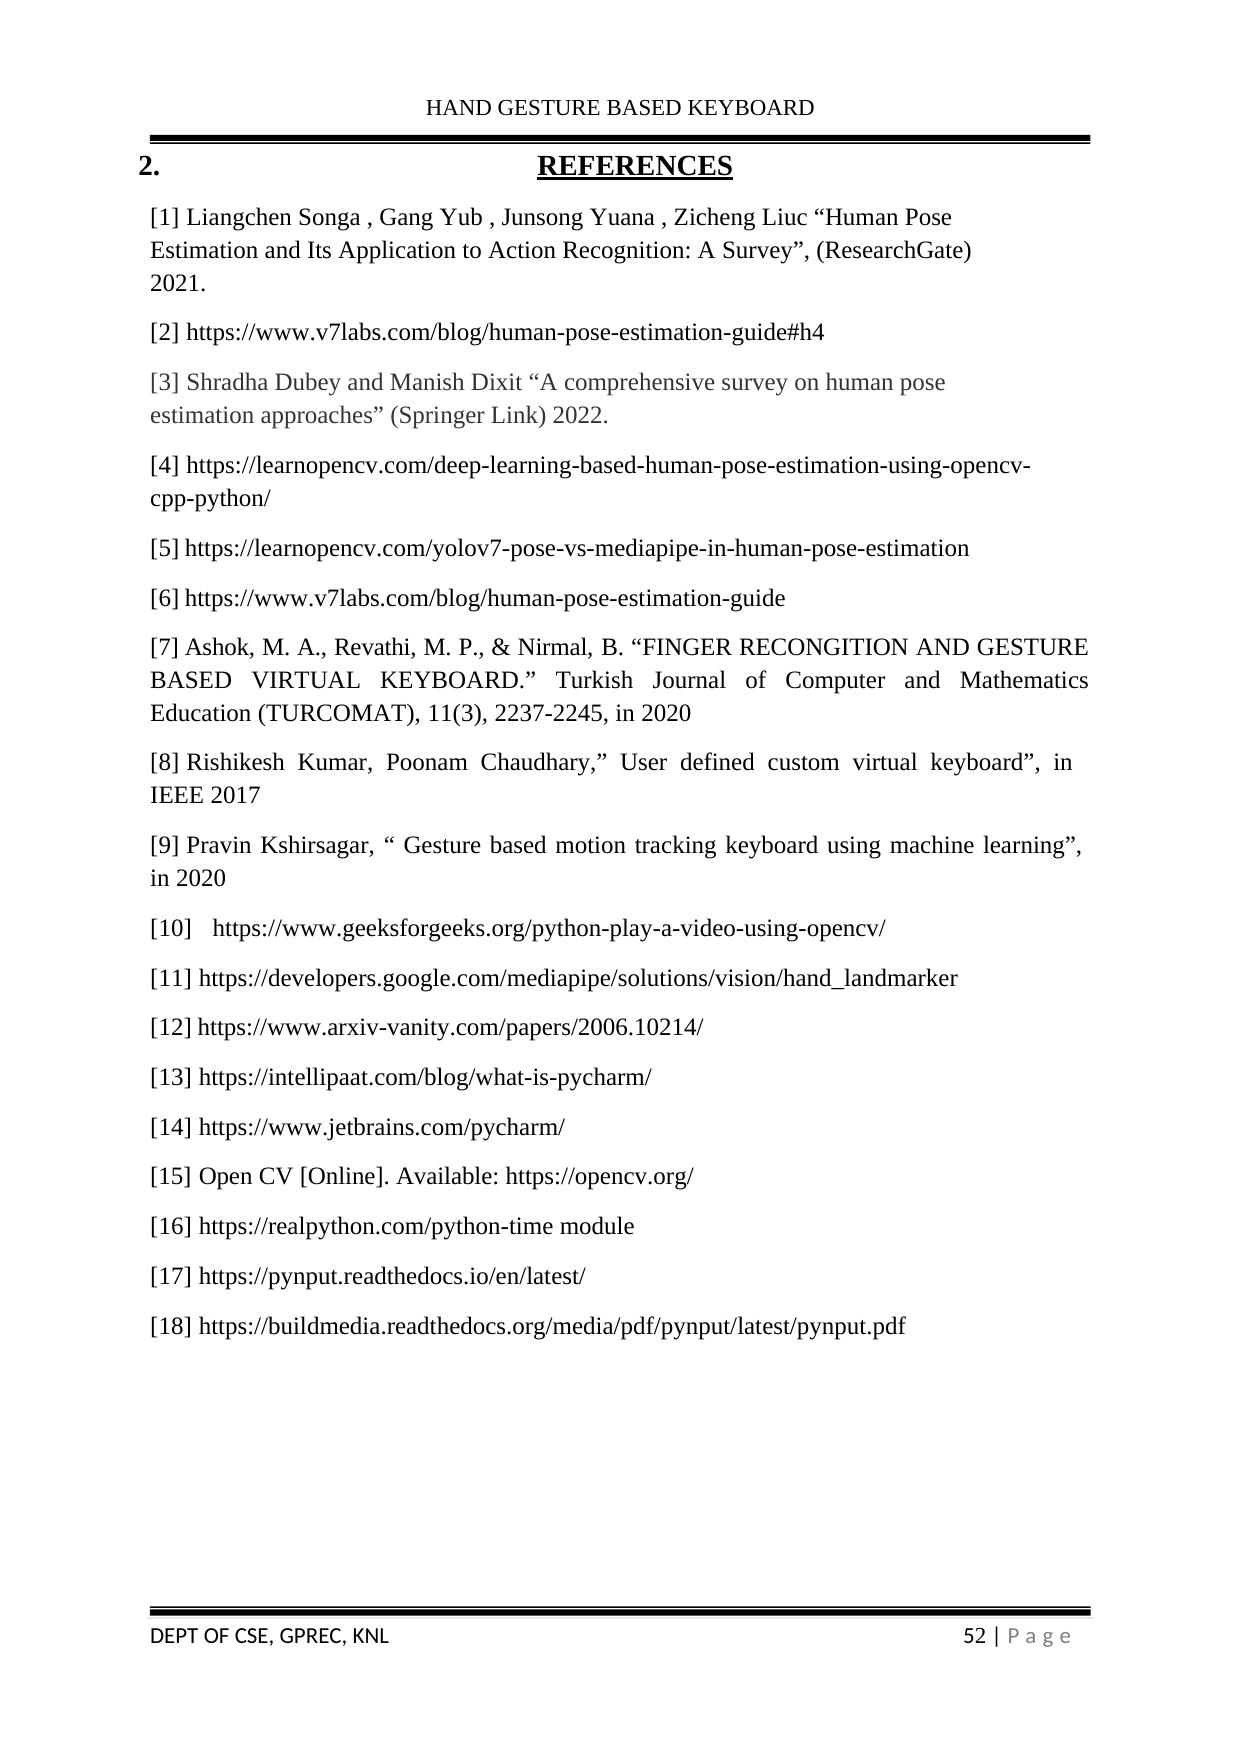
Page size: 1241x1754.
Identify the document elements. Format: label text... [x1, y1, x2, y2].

list https://intellipaat.com/blog/what-is-pycharm/ [150, 1062, 1103, 1091]
list https://learnopencv.com/deep-learning-based-human-pose-estimation-using-opencv-cpp-python/ [150, 450, 1041, 512]
list https://www.jetbrains.com/pycharm/ [150, 1112, 1103, 1140]
list https://pynput.readthedocs.io/en/latest/ [150, 1261, 1103, 1289]
list https://buildmedia.readthedocs.org/media/pdf/pynput/latest/pynput.pdf [150, 1311, 1103, 1339]
subtitle REFERENCES [138, 148, 1103, 181]
list https://learnopencv.com/yolov7-pose-vs-mediapipe-in-human-pose-estimation [150, 533, 1022, 562]
list Pravin Kshirsagar, “ Gesture based motion tracking keyboard using machine learning”, in 2020 [150, 830, 1082, 892]
list Rishikesh Kumar, Poonam Chaudhary,” User defined custom virtual keyboard”, in IEEE 2017 [150, 747, 1073, 809]
list Open CV [Online]. Available: https://opencv.org/ [150, 1161, 1103, 1190]
list https://www.arxiv-vanity.com/papers/2006.10214/ [150, 1012, 1103, 1041]
list https://www.v7labs.com/blog/human-pose-estimation-guide#h4 [150, 317, 1058, 346]
list Ashok, M. A., Revathi, M. P., & Nirmal, B. “FINGER RECONGITION AND GESTURE BASED VIRTUAL KEYBOARD.” Turkish Journal of Computer and Mathematics Education (TURCOMAT), 11(3), 2237-2245, in 2020 [150, 632, 1089, 727]
subtitle Shradha Dubey and Manish Dixit “A comprehensive survey on human pose estimation approaches” (Springer Link) 2022. [150, 367, 1041, 429]
list https://realpython.com/python-time module [150, 1211, 1103, 1240]
list https://www.v7labs.com/blog/human-pose-estimation-guide [150, 583, 1022, 612]
list https://www.geeksforgeeks.org/python-play-a-video-using-opencv/ [150, 913, 1103, 941]
list https://developers.google.com/mediapipe/solutions/vision/hand_landmarker [150, 963, 1103, 991]
list Liangchen Songa , Gang Yub , Junsong Yuana , Zicheng Liuc “Human Pose Estimation and Its Application to Action Recognition: A Survey”, (ResearchGate) 2021. [150, 202, 1008, 297]
